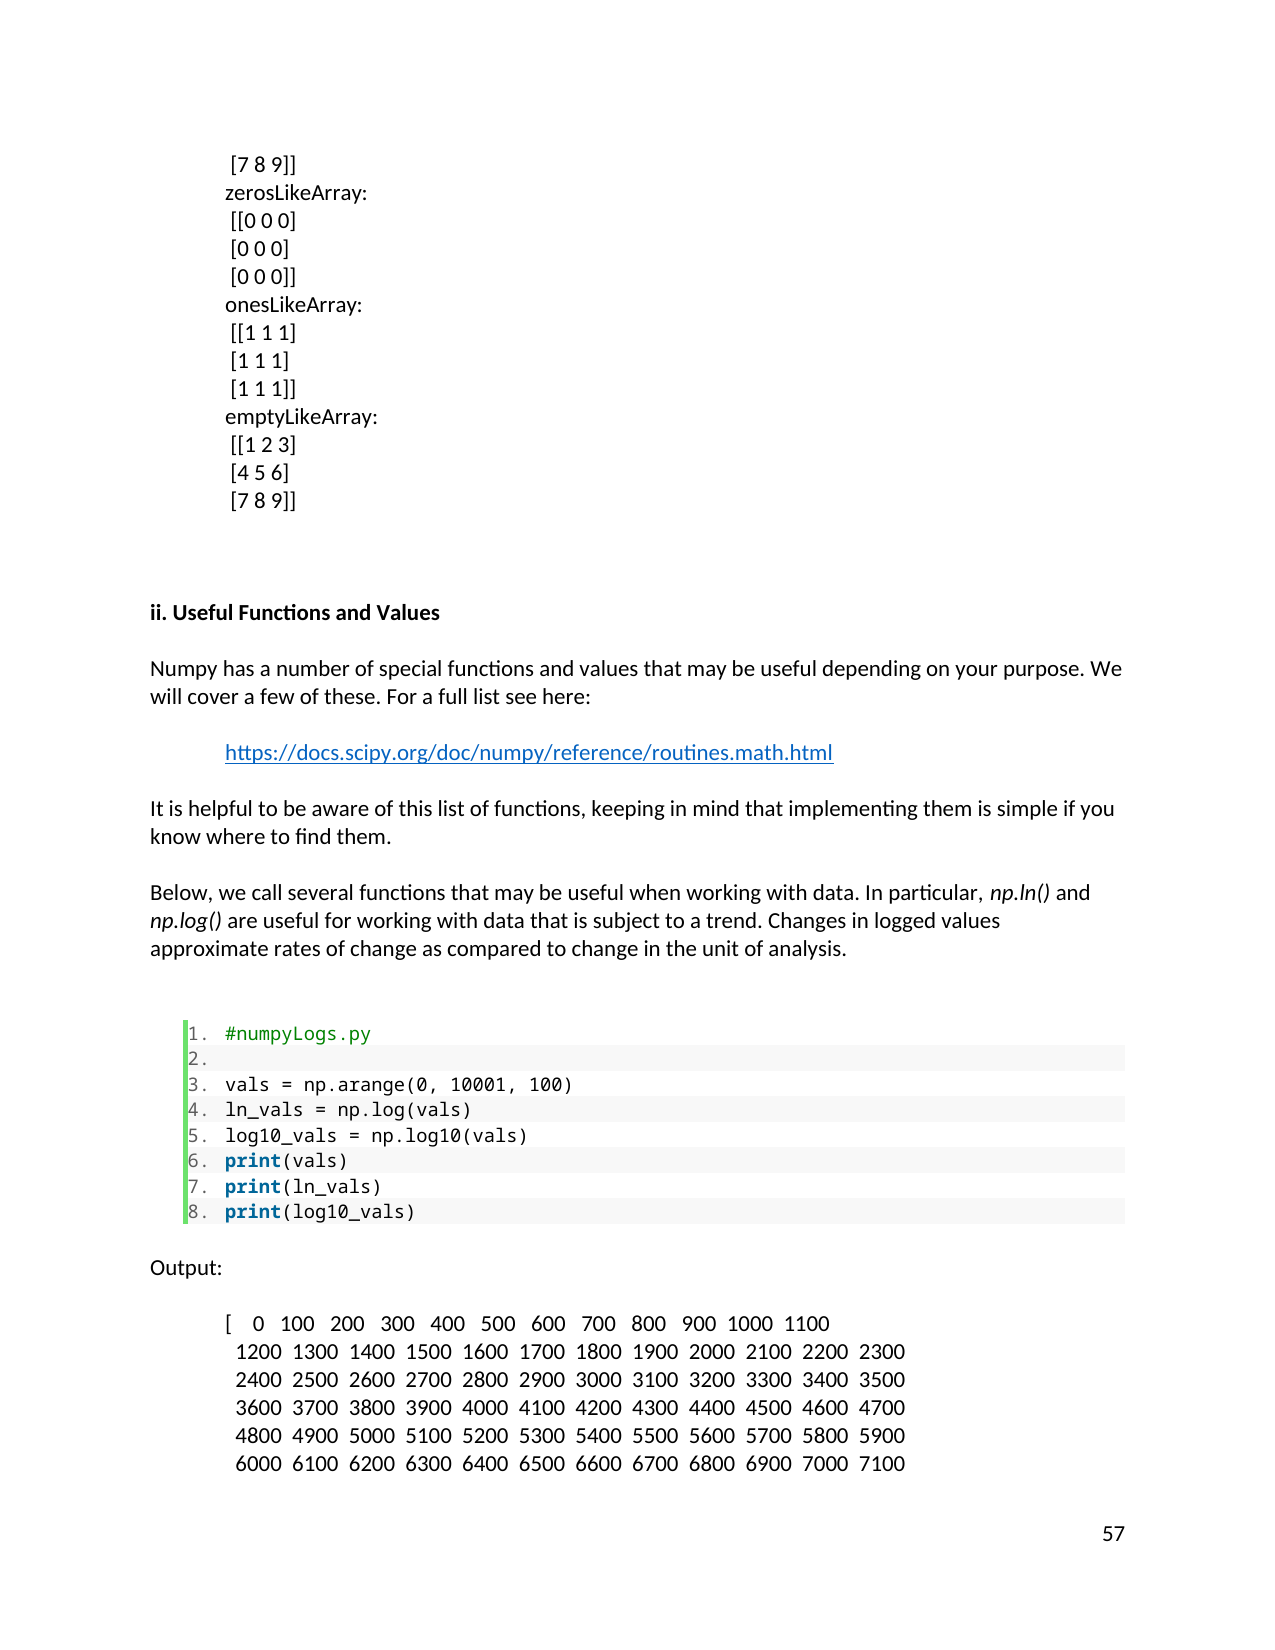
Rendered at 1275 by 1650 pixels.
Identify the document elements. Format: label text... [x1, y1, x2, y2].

text Output: [150, 1253, 1125, 1281]
text 1200 1300 1400 1500 1600 1700 1800 1900 2000 2100 2200 2300 [225, 1337, 1125, 1365]
list print(vals) [188, 1147, 1125, 1173]
text emptyLikeArray: [225, 402, 1125, 430]
text [[1 2 3] [225, 430, 1125, 458]
text ii. Useful Functions and Values [150, 598, 1125, 626]
text Numpy has a number of special functions and values that may be useful depending on your purpose. We will cover a few of these. For a full list see here: [150, 654, 1125, 710]
list ln_vals = np.log(vals) [188, 1096, 1125, 1122]
list print(log10_vals) [188, 1198, 1125, 1224]
text [7 8 9]] [225, 486, 1125, 514]
list #numpyLogs.py [188, 1020, 1125, 1045]
text [ 0 100 200 300 400 500 600 700 800 900 1000 1100 [225, 1309, 1125, 1337]
text [1 1 1] [225, 346, 1125, 374]
list print(ln_vals) [188, 1173, 1125, 1198]
text [4 5 6] [225, 458, 1125, 486]
text [7 8 9]] [225, 150, 1125, 178]
text [0 0 0] [225, 234, 1125, 262]
text [[1 1 1] [225, 318, 1125, 346]
text https://docs.scipy.org/doc/numpy/reference/routines.math.html [150, 738, 1125, 766]
text It is helpful to be aware of this list of functions, keeping in mind that implementing them is simple if you know where to find them. [150, 794, 1125, 851]
text [1 1 1]] [225, 374, 1125, 402]
text zerosLikeArray: [225, 178, 1125, 206]
list vals = np.arange(0, 10001, 100) [188, 1071, 1125, 1096]
text [0 0 0]] [225, 262, 1125, 290]
text Below, we call several functions that may be useful when working with data. In particular, np.ln() and np.log() are useful for working with data that is subject to a trend. Changes in logged values approximate rates of change as compared to change in the unit of analysis. [150, 878, 1125, 963]
text 4800 4900 5000 5100 5200 5300 5400 5500 5600 5700 5800 5900 [225, 1421, 1125, 1449]
list log10_vals = np.log10(vals) [188, 1122, 1125, 1147]
text 3600 3700 3800 3900 4000 4100 4200 4300 4400 4500 4600 4700 [225, 1393, 1125, 1421]
text 6000 6100 6200 6300 6400 6500 6600 6700 6800 6900 7000 7100 [225, 1449, 1125, 1477]
text [[0 0 0] [225, 206, 1125, 234]
text onesLikeArray: [225, 290, 1125, 318]
text 2400 2500 2600 2700 2800 2900 3000 3100 3200 3300 3400 3500 [225, 1365, 1125, 1393]
